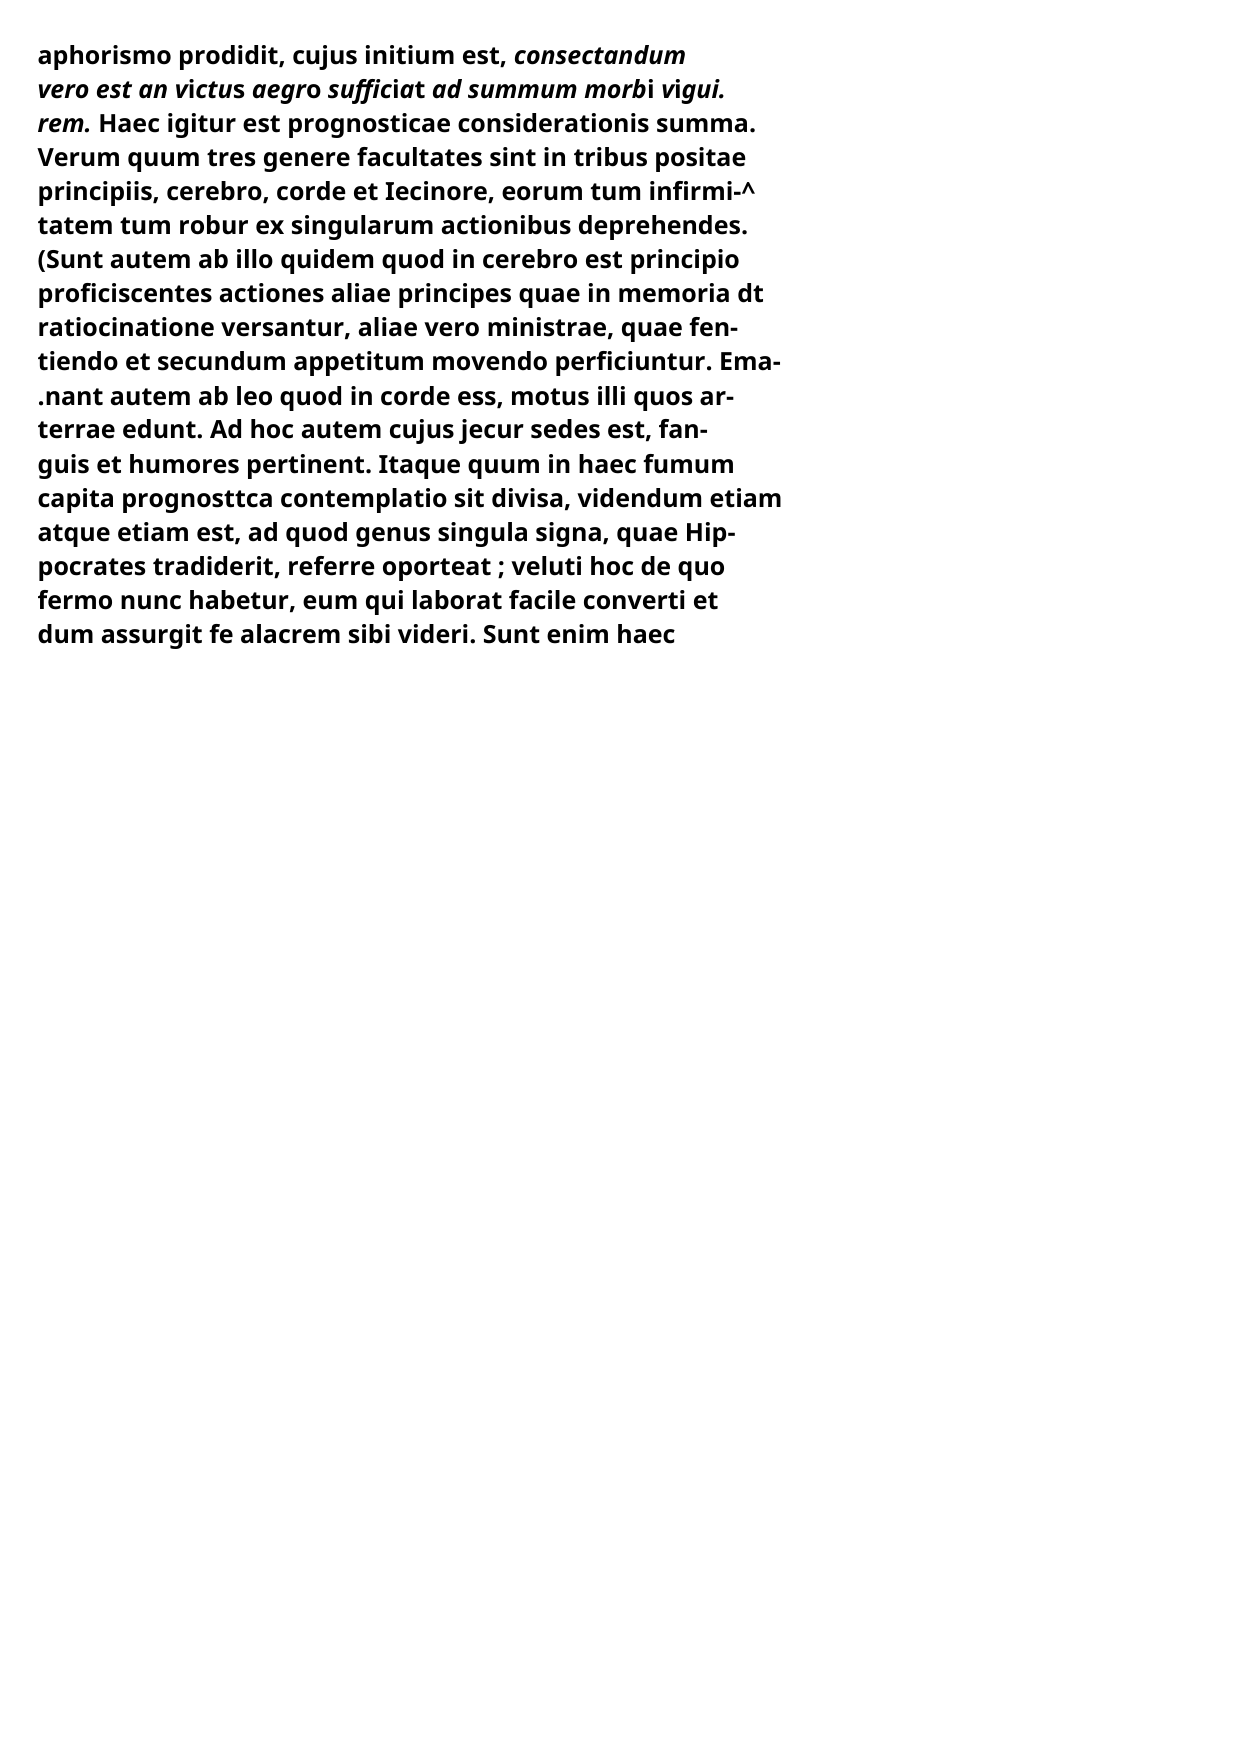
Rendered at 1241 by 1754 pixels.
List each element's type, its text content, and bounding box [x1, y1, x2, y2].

text (Sunt autem ab illo quidem quod in cerebro est principio proficiscentes actiones aliae principes quae in memoria dt ratiocinatione versantur, aliae vero ministrae, quae fen- tiendo et secundum appetitum movendo perficiuntur. Ema- .nant autem ab leo quod in corde ess, motus illi quos ar- terrae edunt. Ad hoc autem cujus jecur sedes est, fan- guis et humores pertinent. Itaque quum in haec fumum capita prognosttca contemplatio sit divisa, videndum etiam atque etiam est, ad quod genus singula signa, quae Hip- pocrates tradiderit, referre oporteat ; veluti hoc de quo fermo nunc habetur, eum qui laborat facile converti et dum assurgit fe alacrem sibi videri. Sunt enim haec [37, 242, 1203, 651]
text aphorismo prodidit, cujus initium est, consectandum vero est an victus aegro sufficiat ad summum morbi vigui. rem. Haec igitur est prognosticae considerationis summa. Verum quum tres genere facultates sint in tribus positae principiis, cerebro, corde et Iecinore, eorum tum infirmi-^ tatem tum robur ex singularum actionibus deprehendes. [37, 37, 1203, 242]
